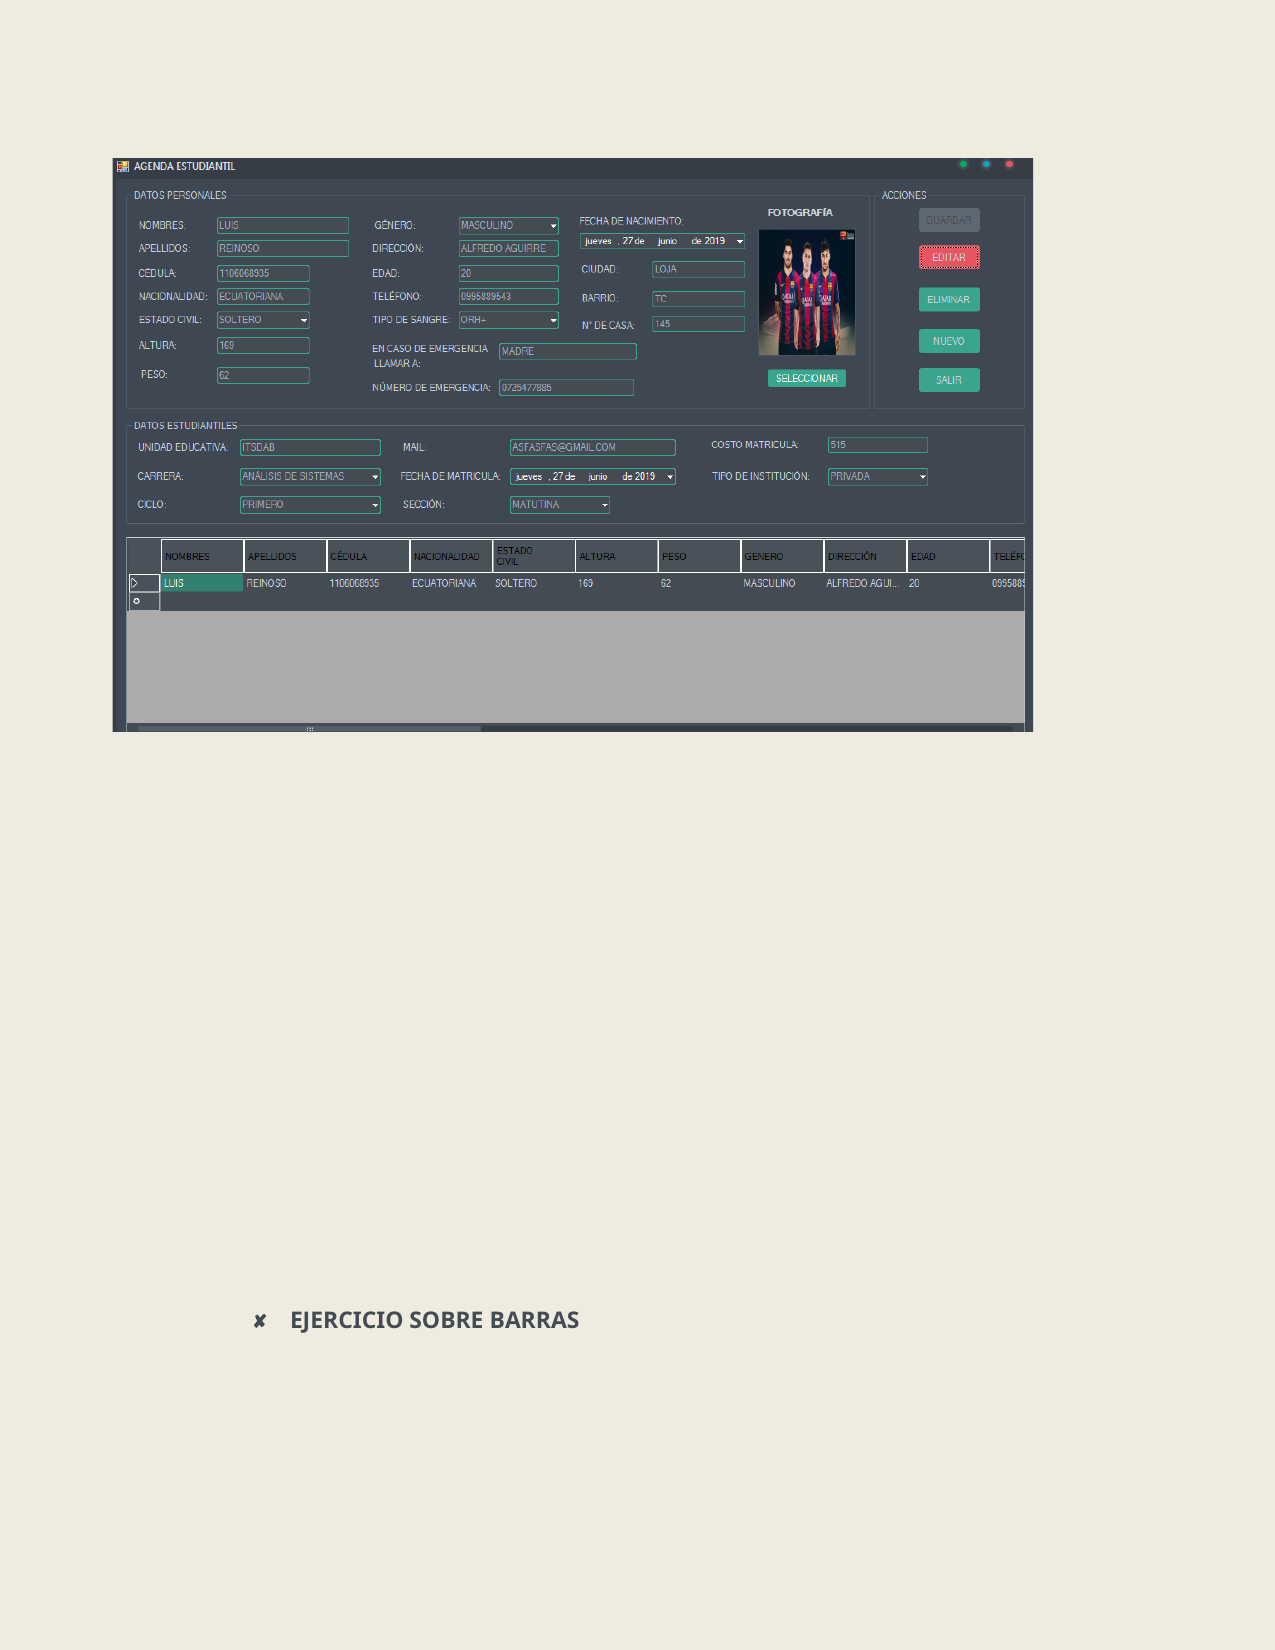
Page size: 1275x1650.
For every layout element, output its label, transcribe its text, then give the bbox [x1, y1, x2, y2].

picture [112, 158, 1034, 732]
list EJERCICIO SOBRE BARRAS [252, 1304, 1098, 1336]
